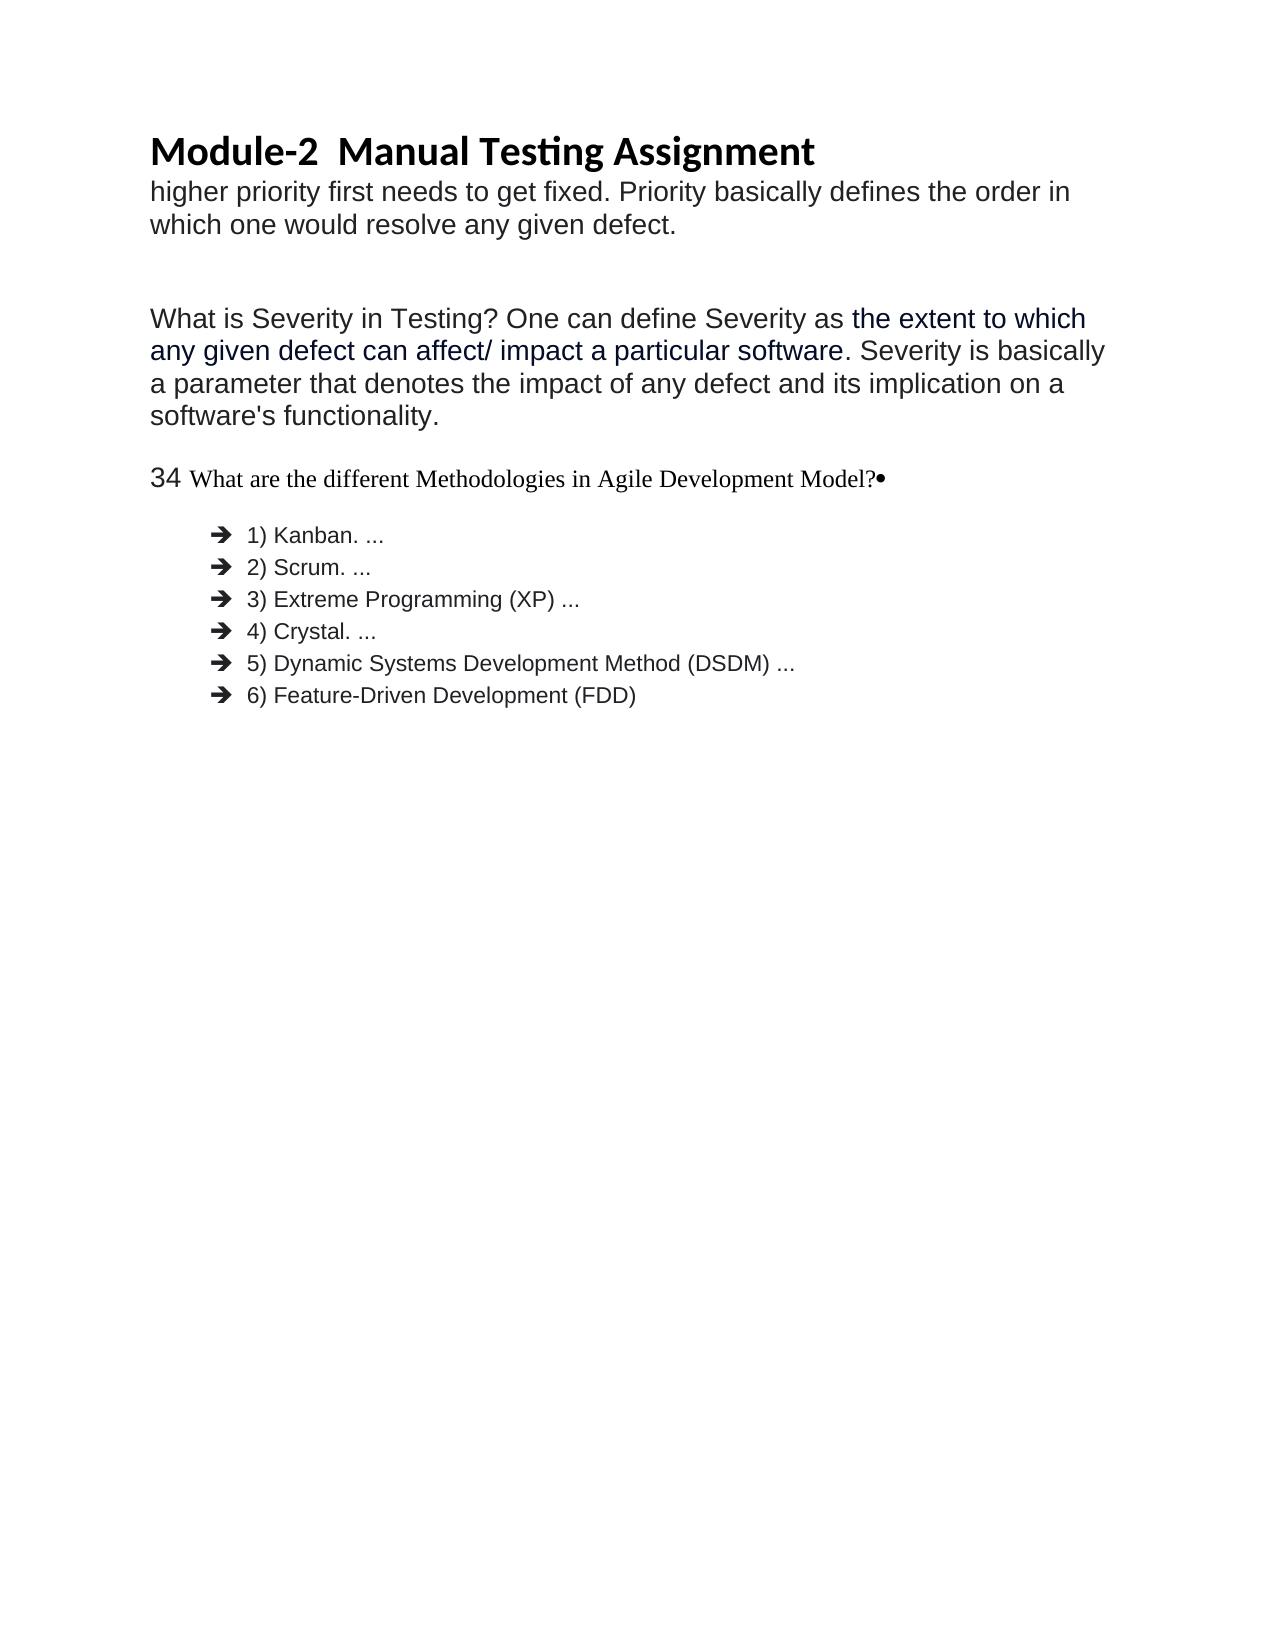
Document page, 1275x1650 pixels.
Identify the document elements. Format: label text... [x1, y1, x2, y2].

list 6) Feature-Driven Development (FDD) [209, 682, 1125, 708]
text What is Severity in Testing? One can define Severity as the extent to which any given defect can affect/ impact a particular software. Severity is basically a parameter that denotes the impact of any defect and its implication on a software's functionality. [150, 334, 844, 367]
list 1) Kanban. ... [209, 522, 1125, 548]
list 4) Crystal. ... [209, 618, 1125, 644]
text What is Severity in Testing? One can define Severity as the extent to which any given defect can affect/ impact a particular software. Severity is basically a parameter that denotes the impact of any defect and its implication on a software's functionality. [440, 302, 1125, 431]
list 2) Scrum. ... [209, 554, 1125, 580]
text 34 What are the different Methodologies in Agile Development Model? [189, 461, 1125, 493]
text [150, 175, 1125, 240]
list 5) Dynamic Systems Development Method (DSDM) ... [209, 650, 1125, 676]
list 3) Extreme Programming (XP) ... [209, 586, 1125, 612]
